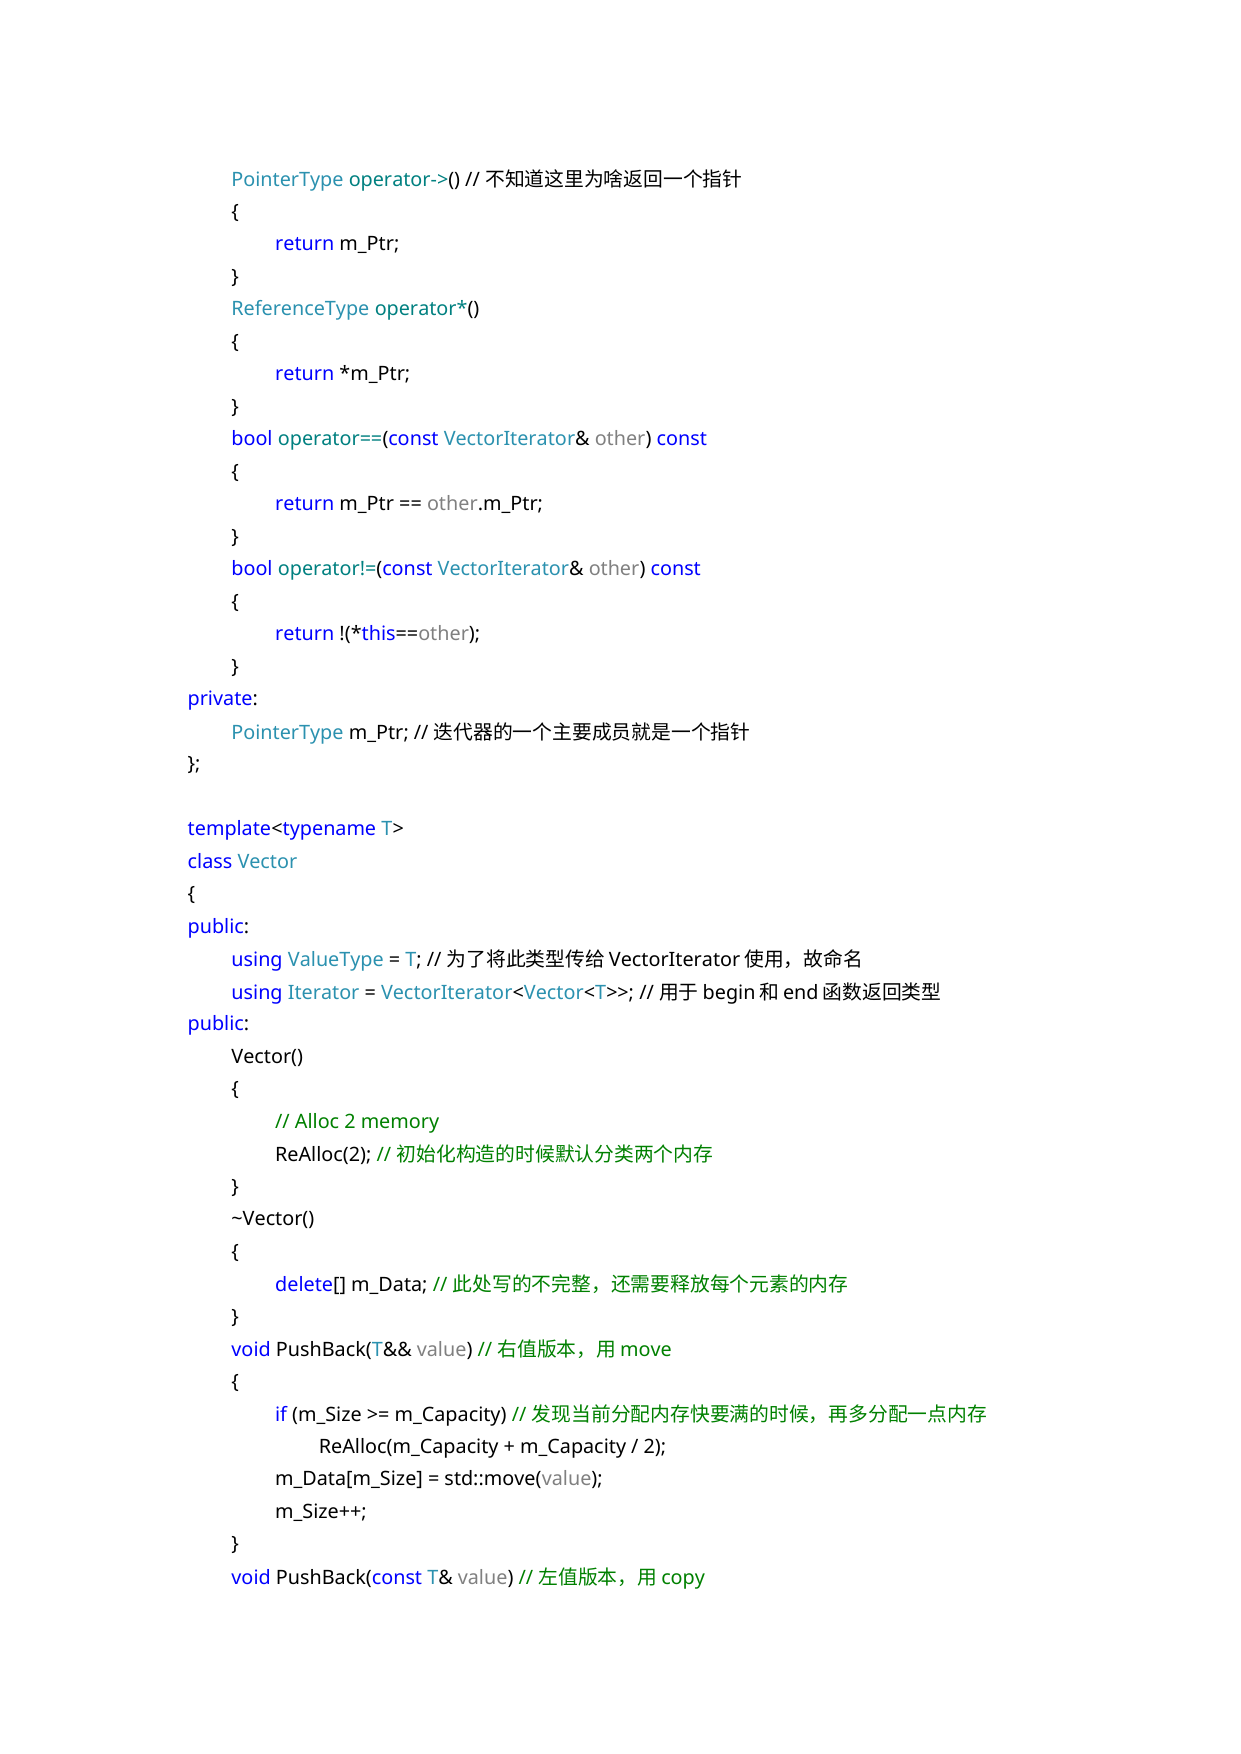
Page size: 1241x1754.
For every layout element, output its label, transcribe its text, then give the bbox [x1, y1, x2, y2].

text ReferenceType operator*() [187, 292, 1053, 324]
text m_Data[m_Size] = std::move(value); [187, 1462, 1053, 1494]
text PointerType m_Ptr; // 迭代器的一个主要成员就是一个指针 [187, 714, 1053, 747]
text return m_Ptr == other.m_Ptr; [187, 487, 1053, 519]
text m_Size++; [187, 1494, 1053, 1527]
text }; [187, 747, 1053, 779]
text } [187, 389, 1053, 422]
text } [187, 1527, 1053, 1559]
text { [187, 454, 1053, 487]
text { [187, 877, 1053, 909]
text } [187, 519, 1053, 552]
text ReAlloc(m_Capacity + m_Capacity / 2); [187, 1429, 1053, 1462]
text { [187, 194, 1053, 227]
text void PushBack(T&& value) // 右值版本，用move [187, 1332, 1053, 1364]
text return !(*this==other); [187, 617, 1053, 649]
text { [187, 1364, 1053, 1397]
text } [187, 649, 1053, 682]
text return *m_Ptr; [187, 357, 1053, 389]
text { [187, 324, 1053, 357]
text } [187, 1169, 1053, 1202]
text { [187, 1072, 1053, 1104]
text if (m_Size >= m_Capacity) // 发现当前分配内存快要满的时候，再多分配一点内存 [187, 1397, 1053, 1429]
text ReAlloc(2); // 初始化构造的时候默认分类两个内存 [187, 1137, 1053, 1169]
text delete[] m_Data; // 此处写的不完整，还需要释放每个元素的内存 [187, 1267, 1053, 1299]
text // Alloc 2 memory [187, 1104, 1053, 1137]
text public: [187, 1007, 1053, 1039]
text { [187, 584, 1053, 617]
text using Iterator = VectorIterator<Vector<T>>; // 用于begin和end函数返回类型 [187, 974, 1053, 1007]
text template<typename T> [187, 812, 1053, 844]
text ~Vector() [187, 1202, 1053, 1234]
text PointerType operator->() // 不知道这里为啥返回一个指针 [187, 162, 1053, 194]
text Vector() [187, 1039, 1053, 1072]
text void PushBack(const T& value) // 左值版本，用copy [187, 1559, 1053, 1592]
text public: [187, 909, 1053, 942]
text class Vector [187, 844, 1053, 877]
text private: [187, 682, 1053, 714]
text using ValueType = T; // 为了将此类型传给VectorIterator使用，故命名 [187, 942, 1053, 974]
text bool operator!=(const VectorIterator& other) const [187, 552, 1053, 584]
text bool operator==(const VectorIterator& other) const [187, 422, 1053, 454]
text { [187, 1234, 1053, 1267]
text return m_Ptr; [187, 227, 1053, 259]
text } [187, 1299, 1053, 1332]
text } [187, 259, 1053, 292]
